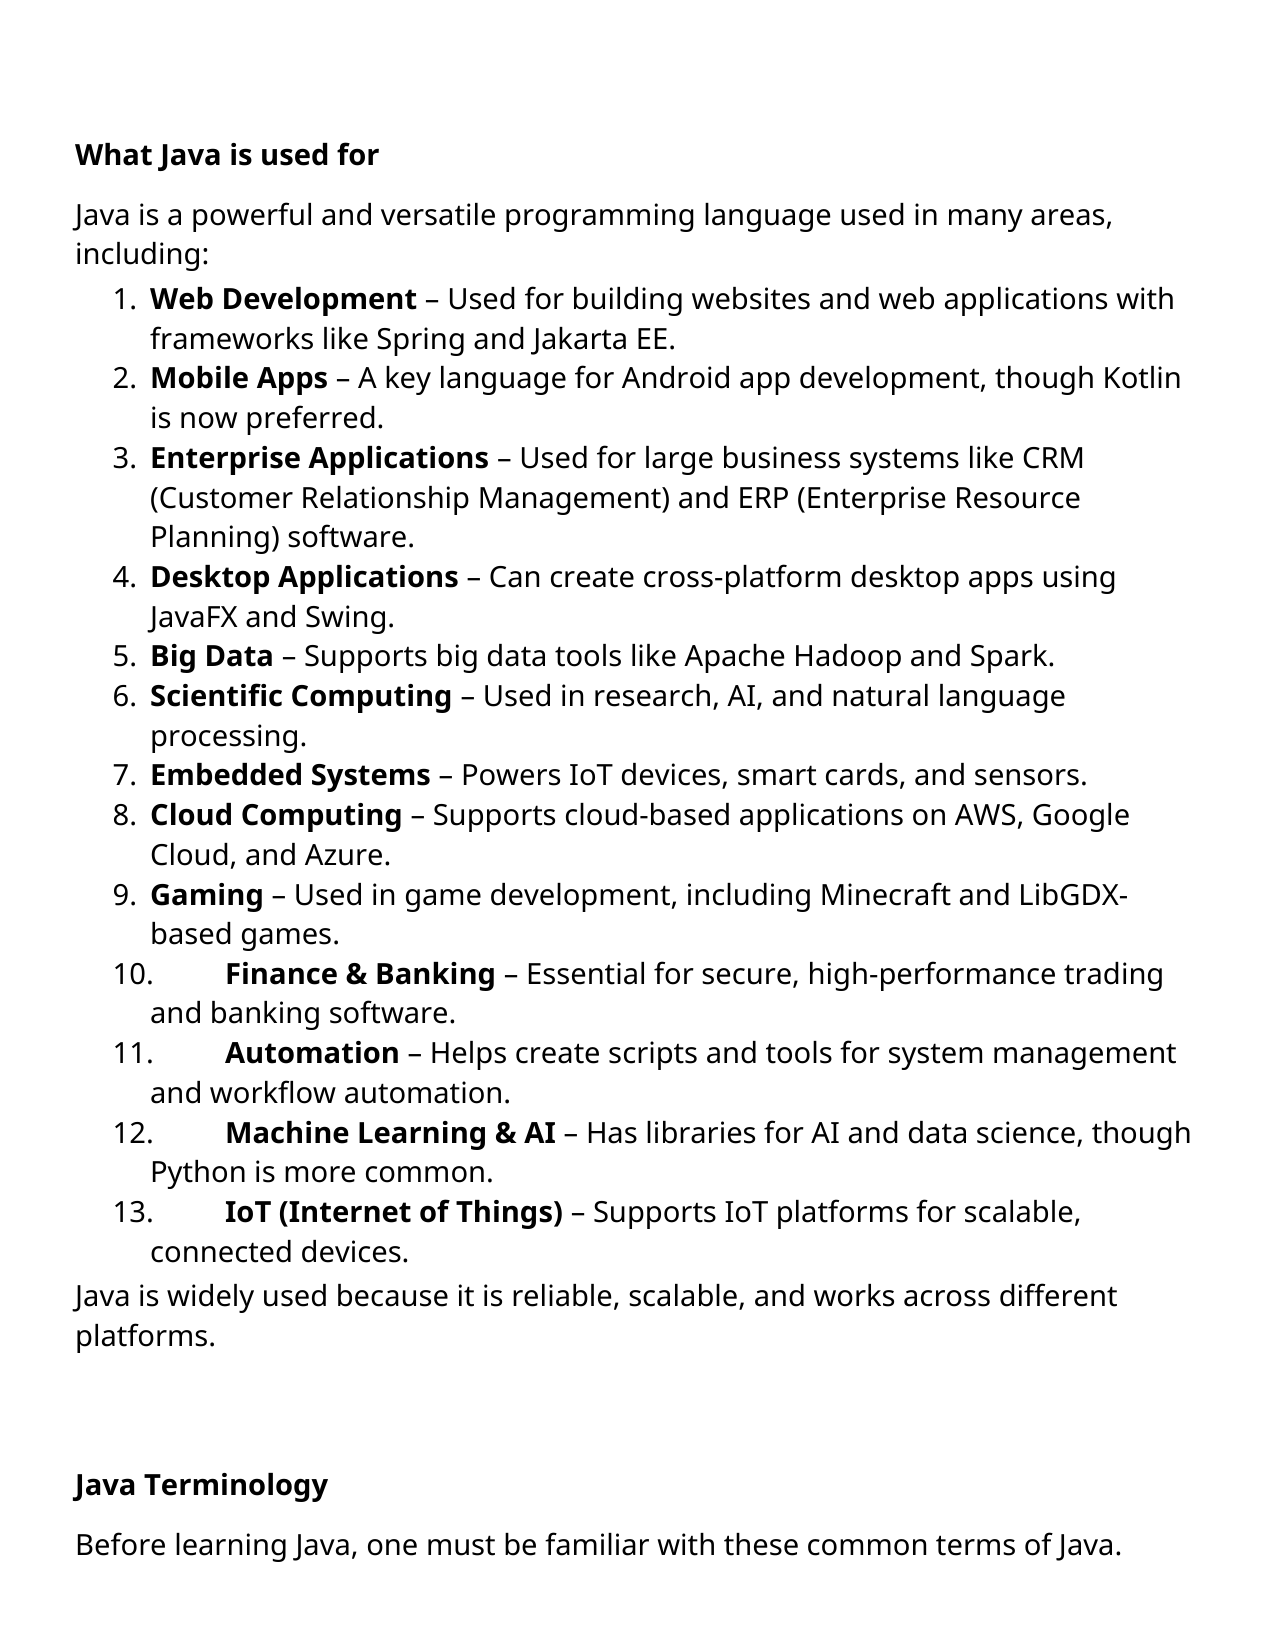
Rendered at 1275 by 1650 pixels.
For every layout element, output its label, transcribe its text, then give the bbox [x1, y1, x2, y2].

list Gaming – Used in game development, including Minecraft and LibGDX-based games. [112, 874, 1200, 953]
list Machine Learning & AI – Has libraries for AI and data science, though Python is more common. [112, 1112, 1200, 1191]
list Mobile Apps – A key language for Android app development, though Kotlin is now preferred. [112, 358, 1200, 437]
text Before learning Java, one must be familiar with these common terms of Java. [75, 1524, 1200, 1564]
list Web Development – Used for building websites and web applications with frameworks like Spring and Jakarta EE. [112, 278, 1200, 358]
list IoT (Internet of Things) – Supports IoT platforms for scalable, connected devices. [112, 1191, 1200, 1271]
list Enterprise Applications – Used for large business systems like CRM (Customer Relationship Management) and ERP (Enterprise Resource Planning) software. [112, 437, 1200, 556]
list Desktop Applications – Can create cross-platform desktop apps using JavaFX and Swing. [112, 556, 1200, 636]
list Scientific Computing – Used in research, AI, and natural language processing. [112, 675, 1200, 755]
text Java Terminology [75, 1464, 1200, 1504]
list Big Data – Supports big data tools like Apache Hadoop and Spark. [112, 636, 1200, 675]
text What Java is used for [75, 134, 1200, 174]
list Embedded Systems – Powers IoT devices, smart cards, and sensors. [112, 755, 1200, 794]
list Finance & Banking – Essential for secure, high-performance trading and banking software. [112, 953, 1200, 1032]
list Cloud Computing – Supports cloud-based applications on AWS, Google Cloud, and Azure. [112, 794, 1200, 874]
text Java is widely used because it is reliable, scalable, and works across different platforms. [75, 1276, 1200, 1355]
text Java is a powerful and versatile programming language used in many areas, including: [75, 194, 1200, 273]
list Automation – Helps create scripts and tools for system management and workflow automation. [112, 1032, 1200, 1112]
